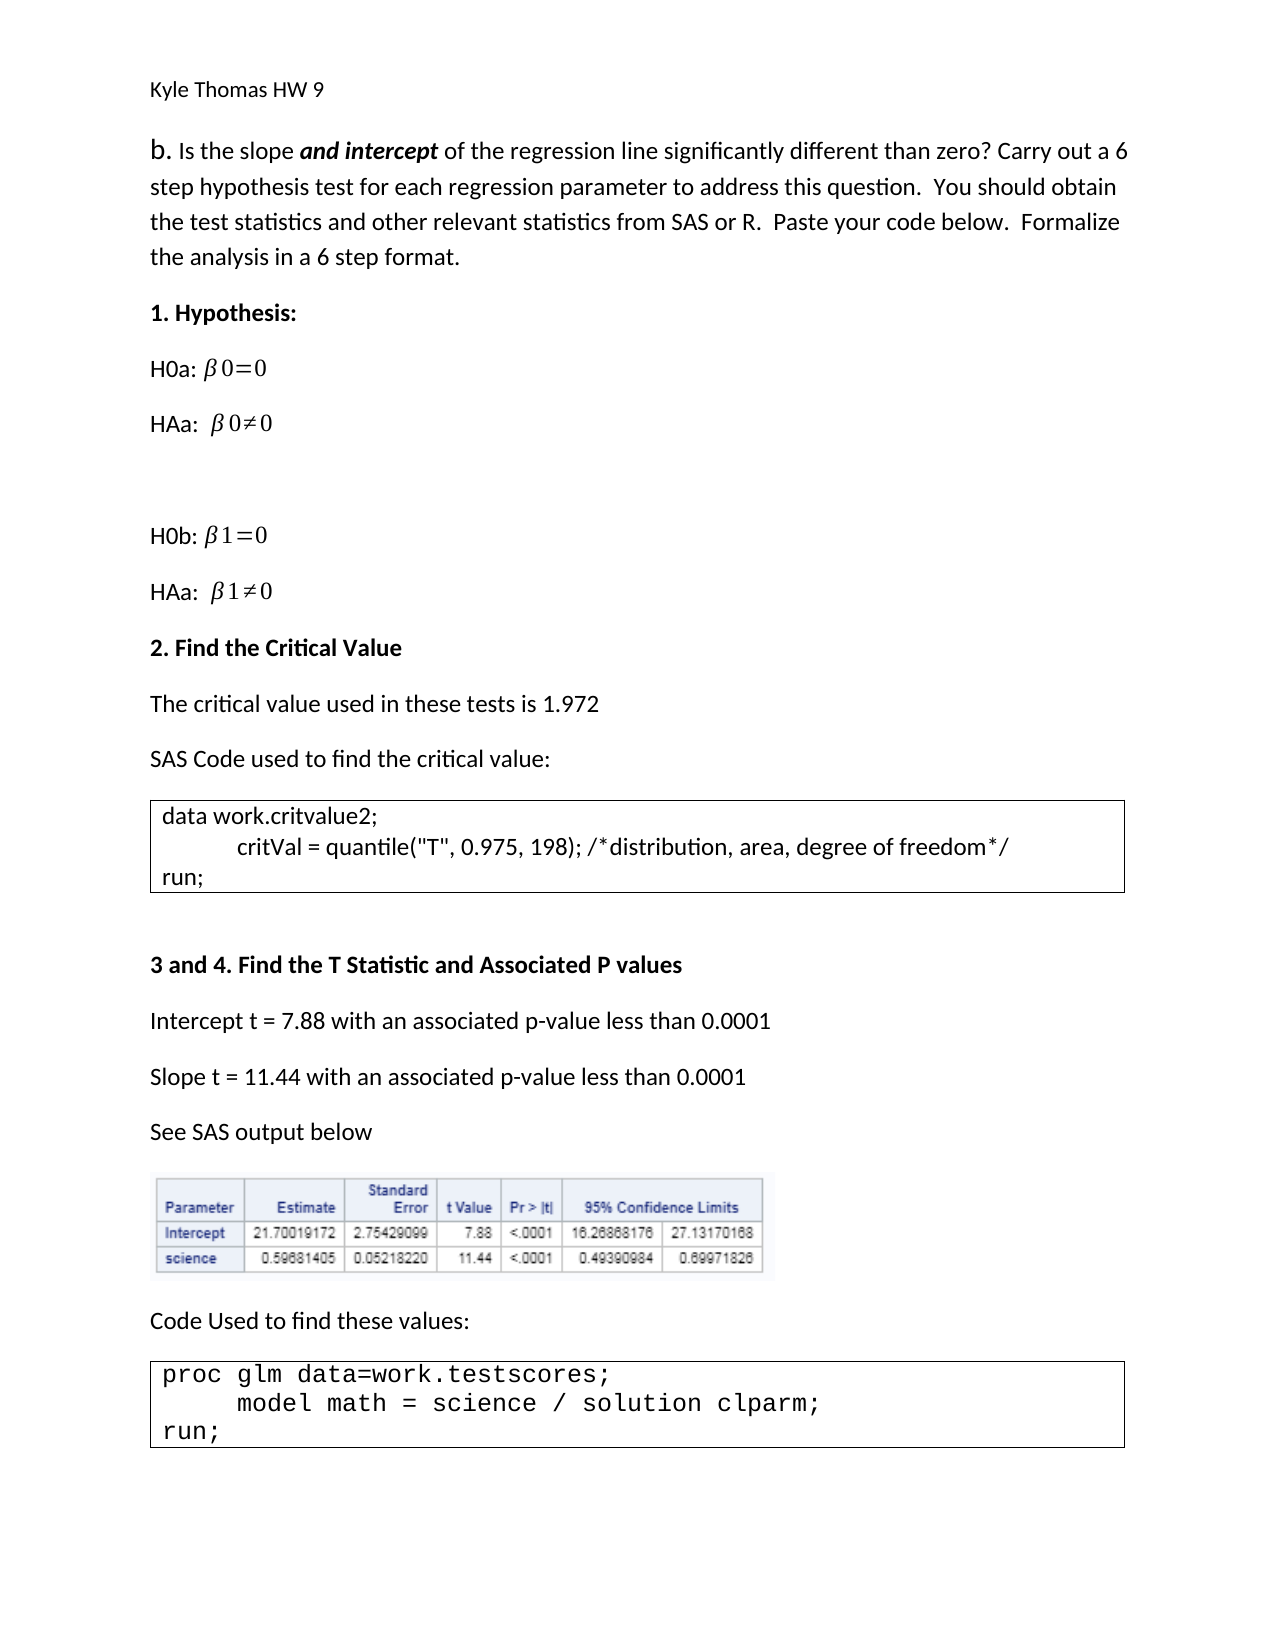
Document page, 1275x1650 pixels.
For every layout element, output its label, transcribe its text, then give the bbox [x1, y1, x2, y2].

text 3 and 4. Find the T Statistic and Associated P values [150, 949, 1125, 979]
text The critical value used in these tests is 1.972 [150, 688, 1125, 718]
text See SAS output below [150, 1116, 1125, 1147]
text 2. Find the Critical Value [150, 632, 1125, 662]
text Code Used to find these values: [150, 1305, 1125, 1336]
text 1. Hypothesis: [150, 297, 1144, 327]
text H0a: [150, 353, 1144, 383]
table_header data work.critvalue2; critVal = quantile("T", 0.975, 198); /*distribution, area, degree of freedom*/ run; [151, 801, 1124, 892]
text HAa: [150, 409, 1144, 439]
text b. Is the slope and intercept of the regression line significantly different than zero? Carry out a 6 step hypothesis test for each regression parameter to address this question. You should obtain the test statistics and other relevant statistics from SAS or R. Paste your code below. Formalize the analysis in a 6 step format. [150, 131, 1144, 272]
text Slope t = 11.44 with an associated p-value less than 0.0001 [150, 1061, 1125, 1091]
text HAa: [150, 576, 1144, 607]
text H0b: [150, 520, 1144, 551]
picture [150, 1172, 775, 1281]
text Intercept t = 7.88 with an associated p-value less than 0.0001 [150, 1005, 1125, 1035]
text SAS Code used to find the critical value: [150, 744, 1125, 774]
table_header proc glm data=work.testscores; model math = science / solution clparm; run; [151, 1362, 1124, 1447]
